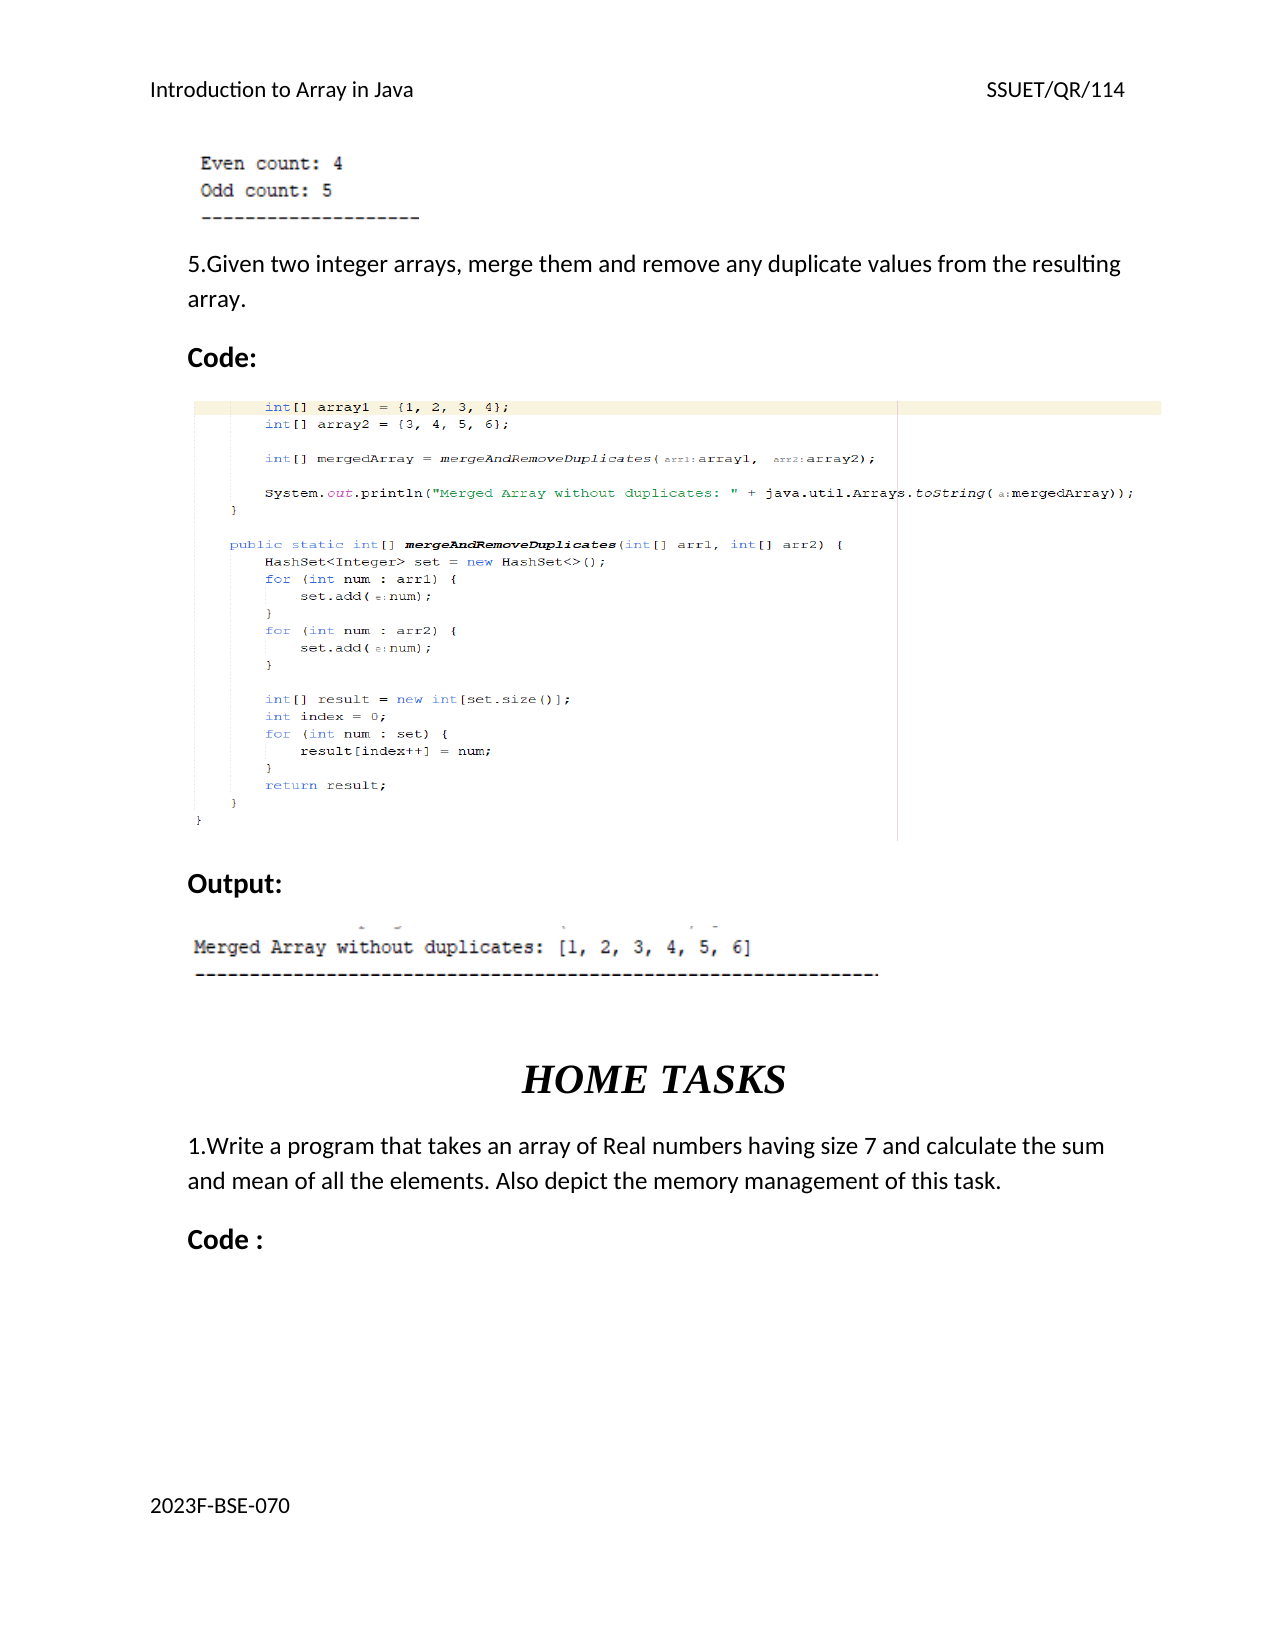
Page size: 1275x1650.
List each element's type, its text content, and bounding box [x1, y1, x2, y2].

picture [187, 150, 419, 224]
picture [187, 401, 1162, 841]
text 5.Given two integer arrays, merge them and remove any duplicate values from the resulting array. [187, 248, 1125, 314]
text Code: [187, 339, 1125, 375]
picture [187, 926, 879, 976]
text Code : [187, 1221, 1125, 1257]
text HOME TASKS [187, 1054, 1125, 1102]
text Output: [187, 865, 1125, 901]
text 1.Write a program that takes an array of Real numbers having size 7 and calculate the sum and mean of all the elements. Also depict the memory management of this task. [187, 1130, 1125, 1196]
